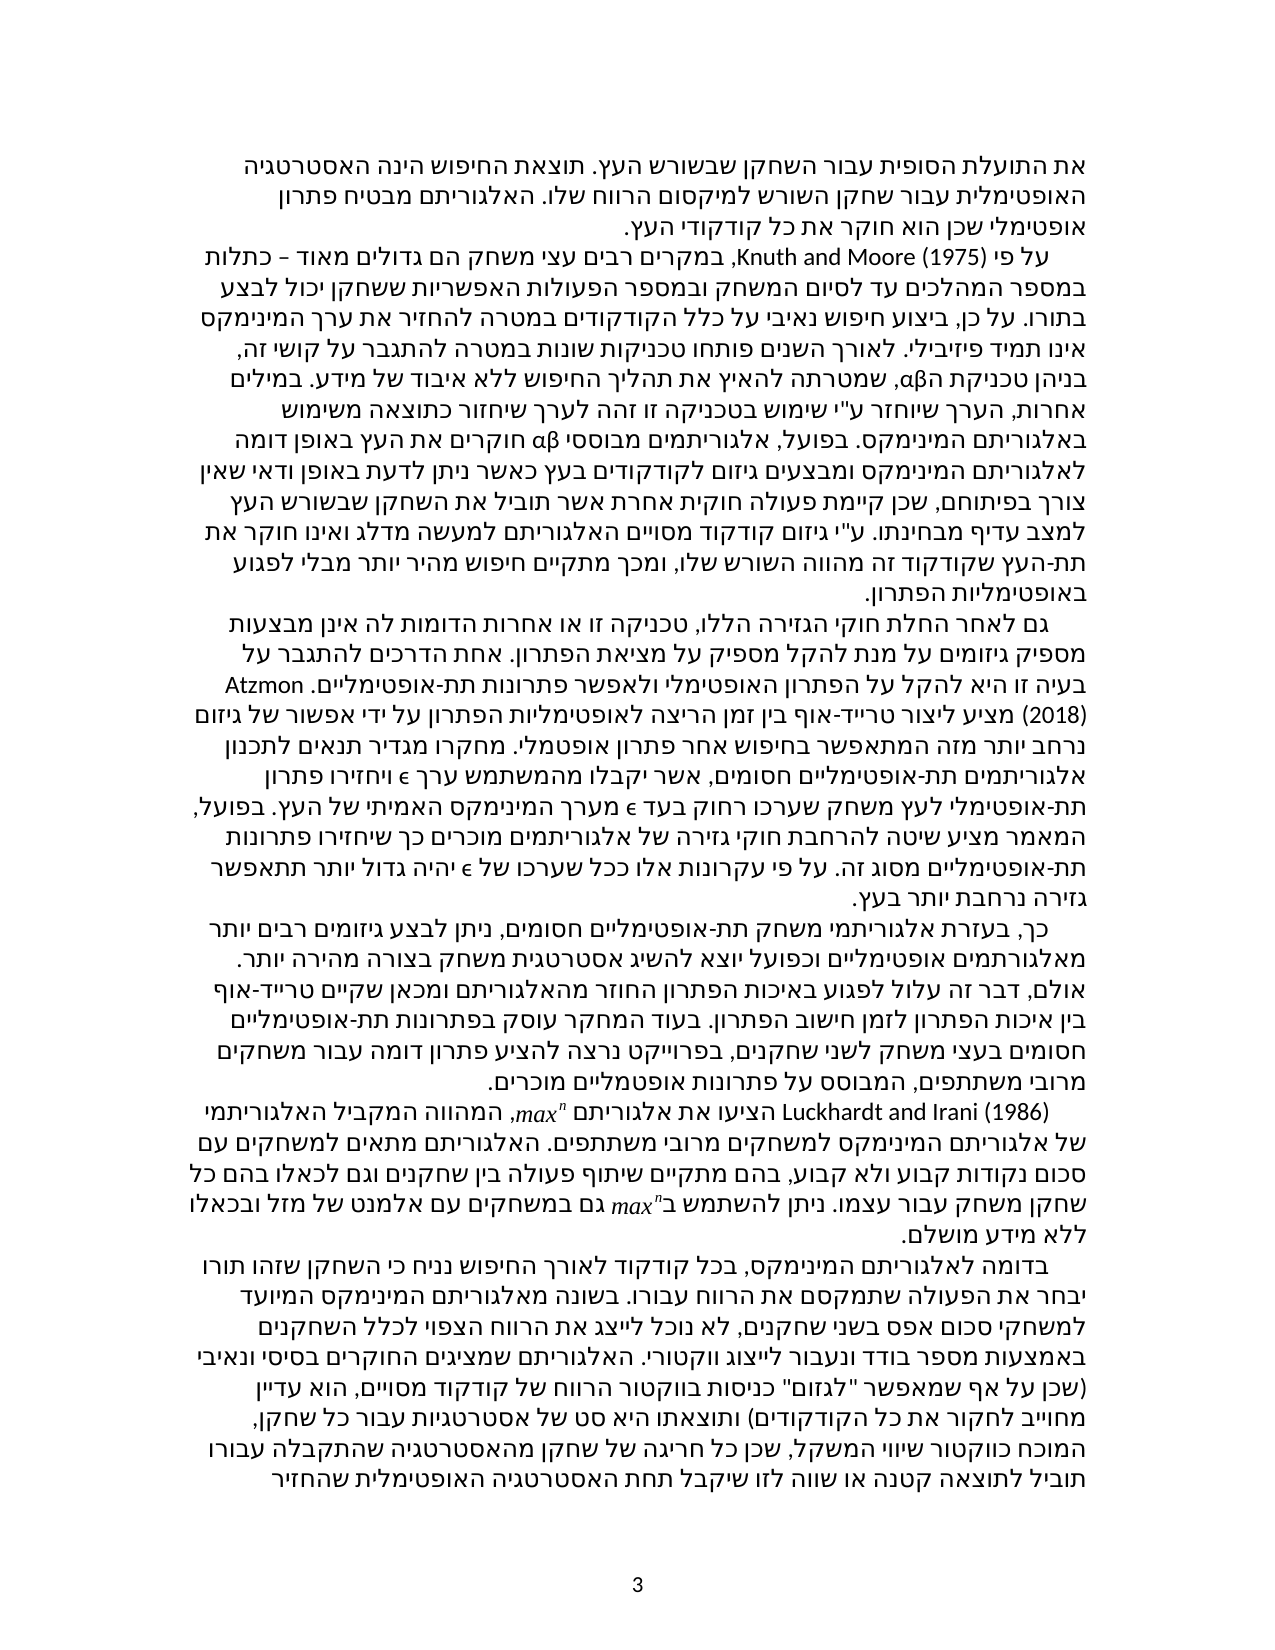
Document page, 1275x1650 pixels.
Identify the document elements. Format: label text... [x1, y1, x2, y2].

list גם לאחר החלת חוקי הגזירה הללו, טכניקה זו או אחרות הדומות לה אינן מבצעות מספיק גיזומים על מנת להקל מספיק על מציאת הפתרון. אחת הדרכים להתגבר על בעיה זו היא להקל על הפתרון האופטימלי ולאפשר פתרונות תת-אופטימליים. Atzmon (2018) מציע ליצור טרייד-אוף בין זמן הריצה לאופטימליות הפתרון על ידי אפשור של גיזום נרחב יותר מזה המתאפשר בחיפוש אחר פתרון אופטמלי. מחקרו מגדיר תנאים לתכנון אלגוריתמים תת-אופטימליים חסומים, אשר יקבלו מהמשתמש ערך ϵ ויחזירו פתרון תת-אופטימלי לעץ משחק שערכו רחוק בעד ϵ מערך המינימקס האמיתי של העץ. בפועל, המאמר מציע שיטה להרחבת חוקי גזירה של אלגוריתמים מוכרים כך שיחזירו פתרונות תת-אופטימליים מסוג זה. על פי עקרונות אלו ככל שערכו של ϵ יהיה גדול יותר תתאפשר גזירה נרחבת יותר בעץ. [187, 608, 1087, 913]
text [187, 150, 1087, 242]
list על פי Knuth and Moore (1975), במקרים רבים עצי משחק הם גדולים מאוד – כתלות במספר המהלכים עד לסיום המשחק ובמספר הפעולות האפשריות ששחקן יכול לבצע בתורו. על כן, ביצוע חיפוש נאיבי על כלל הקודקודים במטרה להחזיר את ערך המינימקס אינו תמיד פיזיבילי. לאורך השנים פותחו טכניקות שונות במטרה להתגבר על קושי זה, בניהן טכניקת הαβ, שמטרתה להאיץ את תהליך החיפוש ללא איבוד של מידע. במילים אחרות, הערך שיוחזר ע"י שימוש בטכניקה זו זהה לערך שיחזור כתוצאה משימוש באלגוריתם המינימקס. בפועל, אלגוריתמים מבוססי αβ חוקרים את העץ באופן דומה לאלגוריתם המינימקס ומבצעים גיזום לקודקודים בעץ כאשר ניתן לדעת באופן ודאי שאין צורך בפיתוחם, שכן קיימת פעולה חוקית אחרת אשר תוביל את השחקן שבשורש העץ למצב עדיף מבחינתו. ע"י גיזום קודקוד מסויים האלגוריתם למעשה מדלג ואינו חוקר את תת-העץ שקודקוד זה מהווה השורש שלו, ומכך מתקיים חיפוש מהיר יותר מבלי לפגוע באופטימליות הפתרון. [187, 242, 1087, 608]
list Luckhardt and Irani (1986) הציעו את אלגוריתם , המהווה המקביל האלגוריתמי של אלגוריתם המינימקס למשחקים מרובי משתתפים. האלגוריתם מתאים למשחקים עם סכום נקודות קבוע ולא קבוע, בהם מתקיים שיתוף פעולה בין שחקנים וגם לכאלו בהם כל שחקן משחק עבור עצמו. ניתן להשתמש ב גם במשחקים עם אלמנט של מזל ובכאלו ללא מידע מושלם. [187, 1096, 1087, 1250]
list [187, 1250, 1087, 1494]
list כך, בעזרת אלגוריתמי משחק תת-אופטימליים חסומים, ניתן לבצע גיזומים רבים יותר מאלגורתמים אופטימליים וכפועל יוצא להשיג אסטרטגית משחק בצורה מהירה יותר. אולם, דבר זה עלול לפגוע באיכות הפתרון החוזר מהאלגוריתם ומכאן שקיים טרייד-אוף בין איכות הפתרון לזמן חישוב הפתרון. בעוד המחקר עוסק בפתרונות תת-אופטימליים חסומים בעצי משחק לשני שחקנים, בפרוייקט נרצה להציע פתרון דומה עבור משחקים מרובי משתתפים, המבוסס על פתרונות אופטמליים מוכרים. [187, 913, 1087, 1096]
